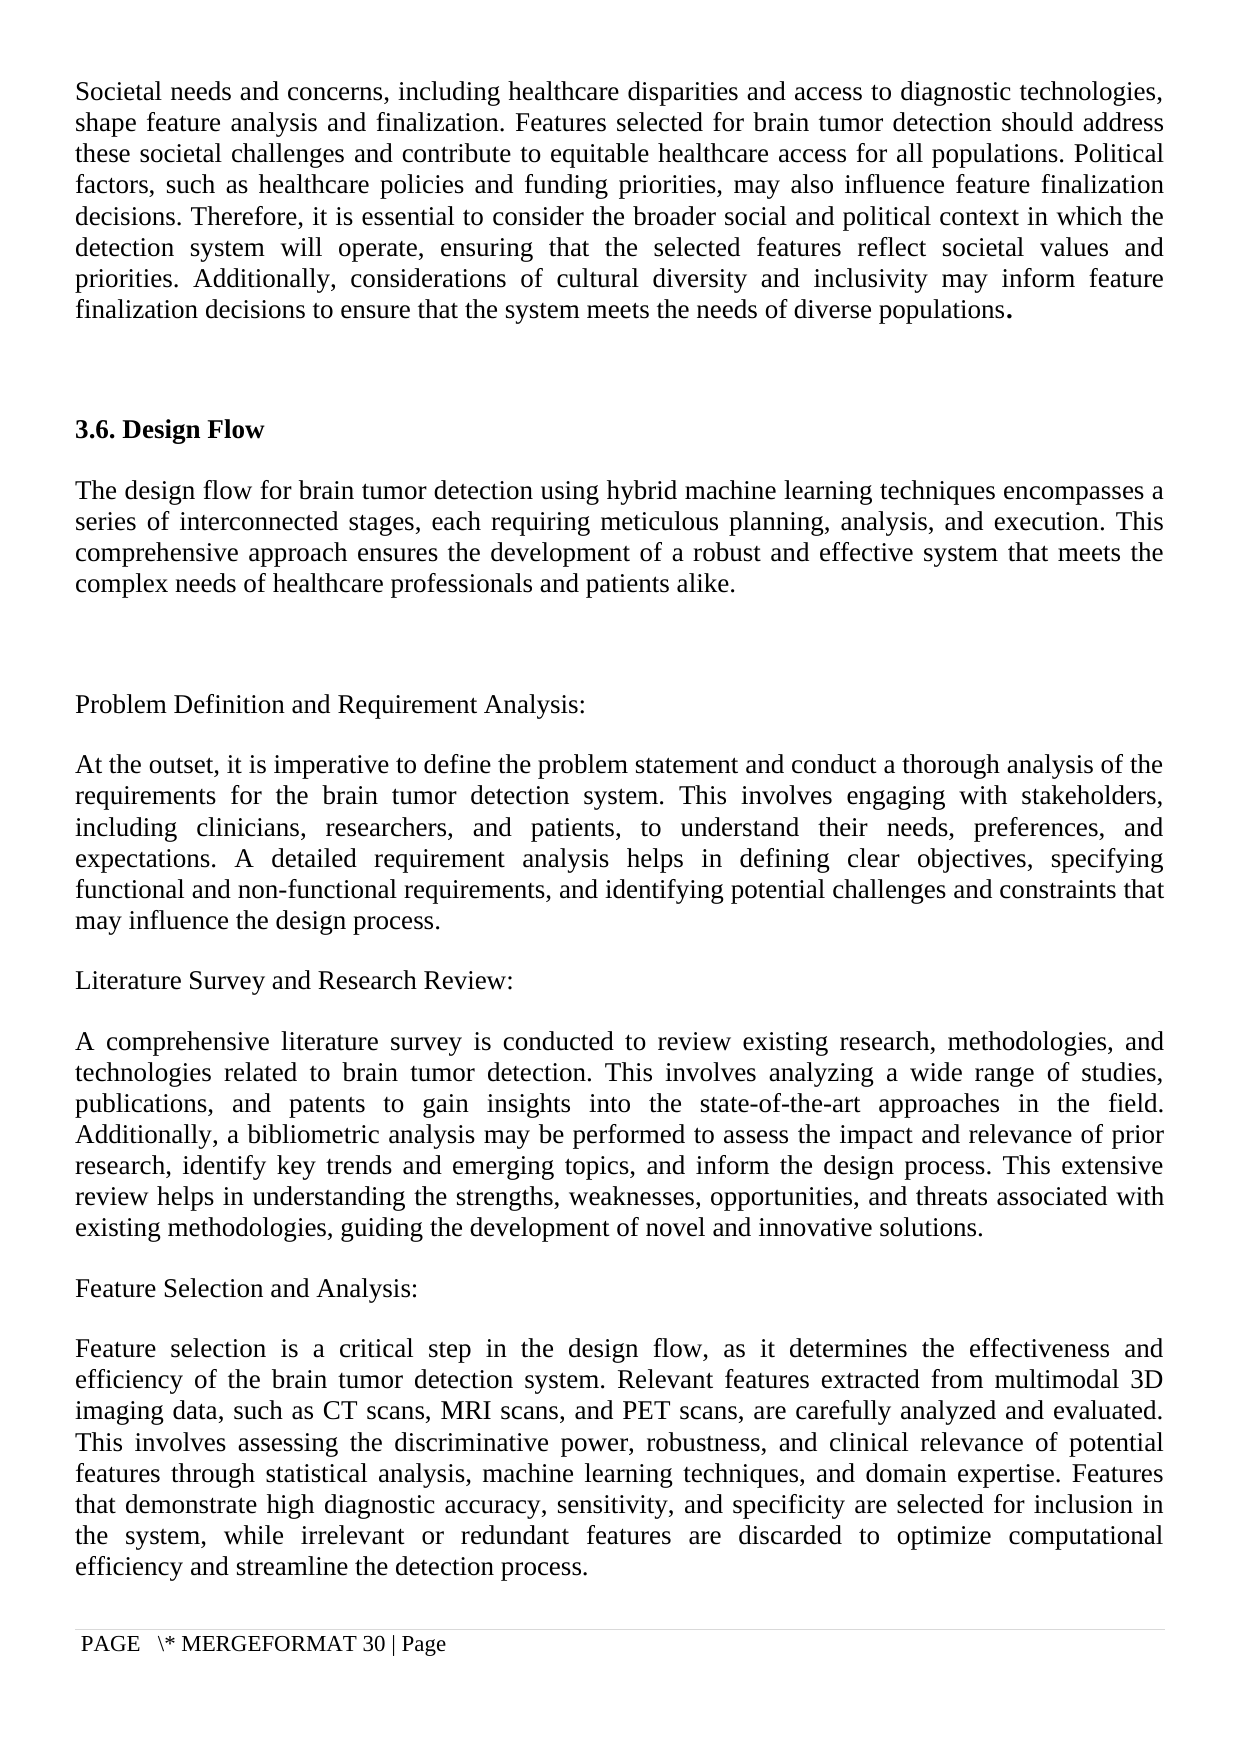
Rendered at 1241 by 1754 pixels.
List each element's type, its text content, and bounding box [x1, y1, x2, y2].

text Problem Definition and Requirement Analysis: [75, 688, 1165, 719]
text 3.6. Design Flow [75, 414, 1165, 445]
text Literature Survey and Research Review: [75, 964, 1165, 996]
text At the outset, it is imperative to define the problem statement and conduct a thorough analysis of the requirements for the brain tumor detection system. This involves engaging with stakeholders, including clinicians, researchers, and patients, to understand their needs, preferences, and expectations. A detailed requirement analysis helps in defining clear objectives, specifying functional and non-functional requirements, and identifying potential challenges and constraints that may influence the design process. [75, 748, 1165, 935]
text Societal needs and concerns, including healthcare disparities and access to diagnostic technologies, shape feature analysis and finalization. Features selected for brain tumor detection should address these societal challenges and contribute to equitable healthcare access for all populations. Political factors, such as healthcare policies and funding priorities, may also influence feature finalization decisions. Therefore, it is essential to consider the broader social and political context in which the detection system will operate, ensuring that the selected features reflect societal values and priorities. Additionally, considerations of cultural diversity and inclusivity may inform feature finalization decisions to ensure that the system meets the needs of diverse populations. [75, 75, 1165, 324]
text A comprehensive literature survey is conducted to review existing research, methodologies, and technologies related to brain tumor detection. This involves analyzing a wide range of studies, publications, and patents to gain insights into the state-of-the-art approaches in the field. Additionally, a bibliometric analysis may be performed to assess the impact and relevance of prior research, identify key trends and emerging topics, and inform the design process. This extensive review helps in understanding the strengths, weaknesses, opportunities, and threats associated with existing methodologies, guiding the development of novel and innovative solutions. [75, 1025, 1165, 1243]
text Feature selection is a critical step in the design flow, as it determines the effectiveness and efficiency of the brain tumor detection system. Relevant features extracted from multimodal 3D imaging data, such as CT scans, MRI scans, and PET scans, are carefully analyzed and evaluated. This involves assessing the discriminative power, robustness, and clinical relevance of potential features through statistical analysis, machine learning techniques, and domain expertise. Features that demonstrate high diagnostic accuracy, sensitivity, and specificity are selected for inclusion in the system, while irrelevant or redundant features are discarded to optimize computational efficiency and streamline the detection process. [75, 1332, 1165, 1581]
text The design flow for brain tumor detection using hybrid machine learning techniques encompasses a series of interconnected stages, each requiring meticulous planning, analysis, and execution. This comprehensive approach ensures the development of a robust and effective system that meets the complex needs of healthcare professionals and patients alike. [75, 474, 1165, 598]
text Feature Selection and Analysis: [75, 1272, 1165, 1303]
